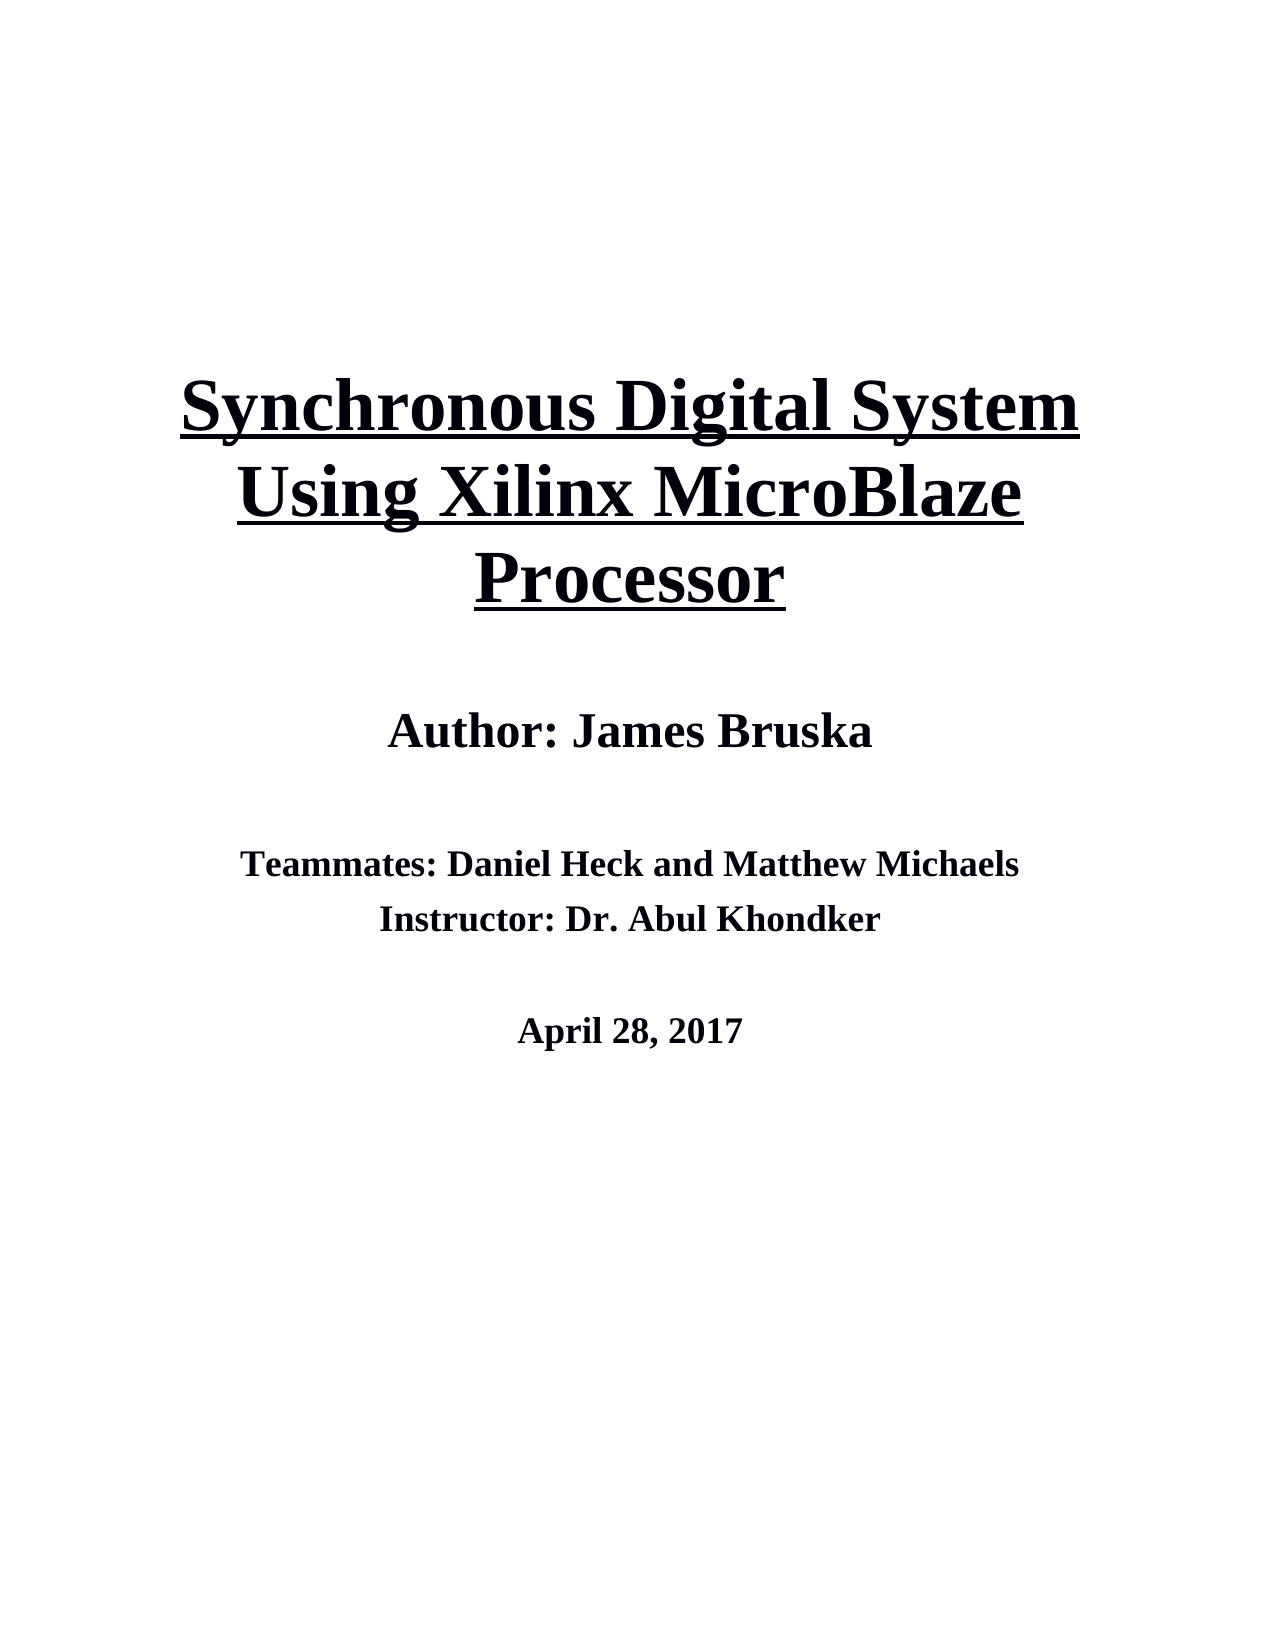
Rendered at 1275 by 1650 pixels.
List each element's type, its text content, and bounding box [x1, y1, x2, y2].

text Author: James Bruska [135, 701, 1125, 759]
text April 28, 2017 [135, 1008, 1125, 1051]
text Instructor: Dr. Abul Khondker [135, 897, 1125, 940]
text Synchronous Digital System Using Xilinx MicroBlaze Processor [135, 360, 1125, 619]
text Teammates: Daniel Heck and Matthew Michaels [135, 841, 1125, 884]
